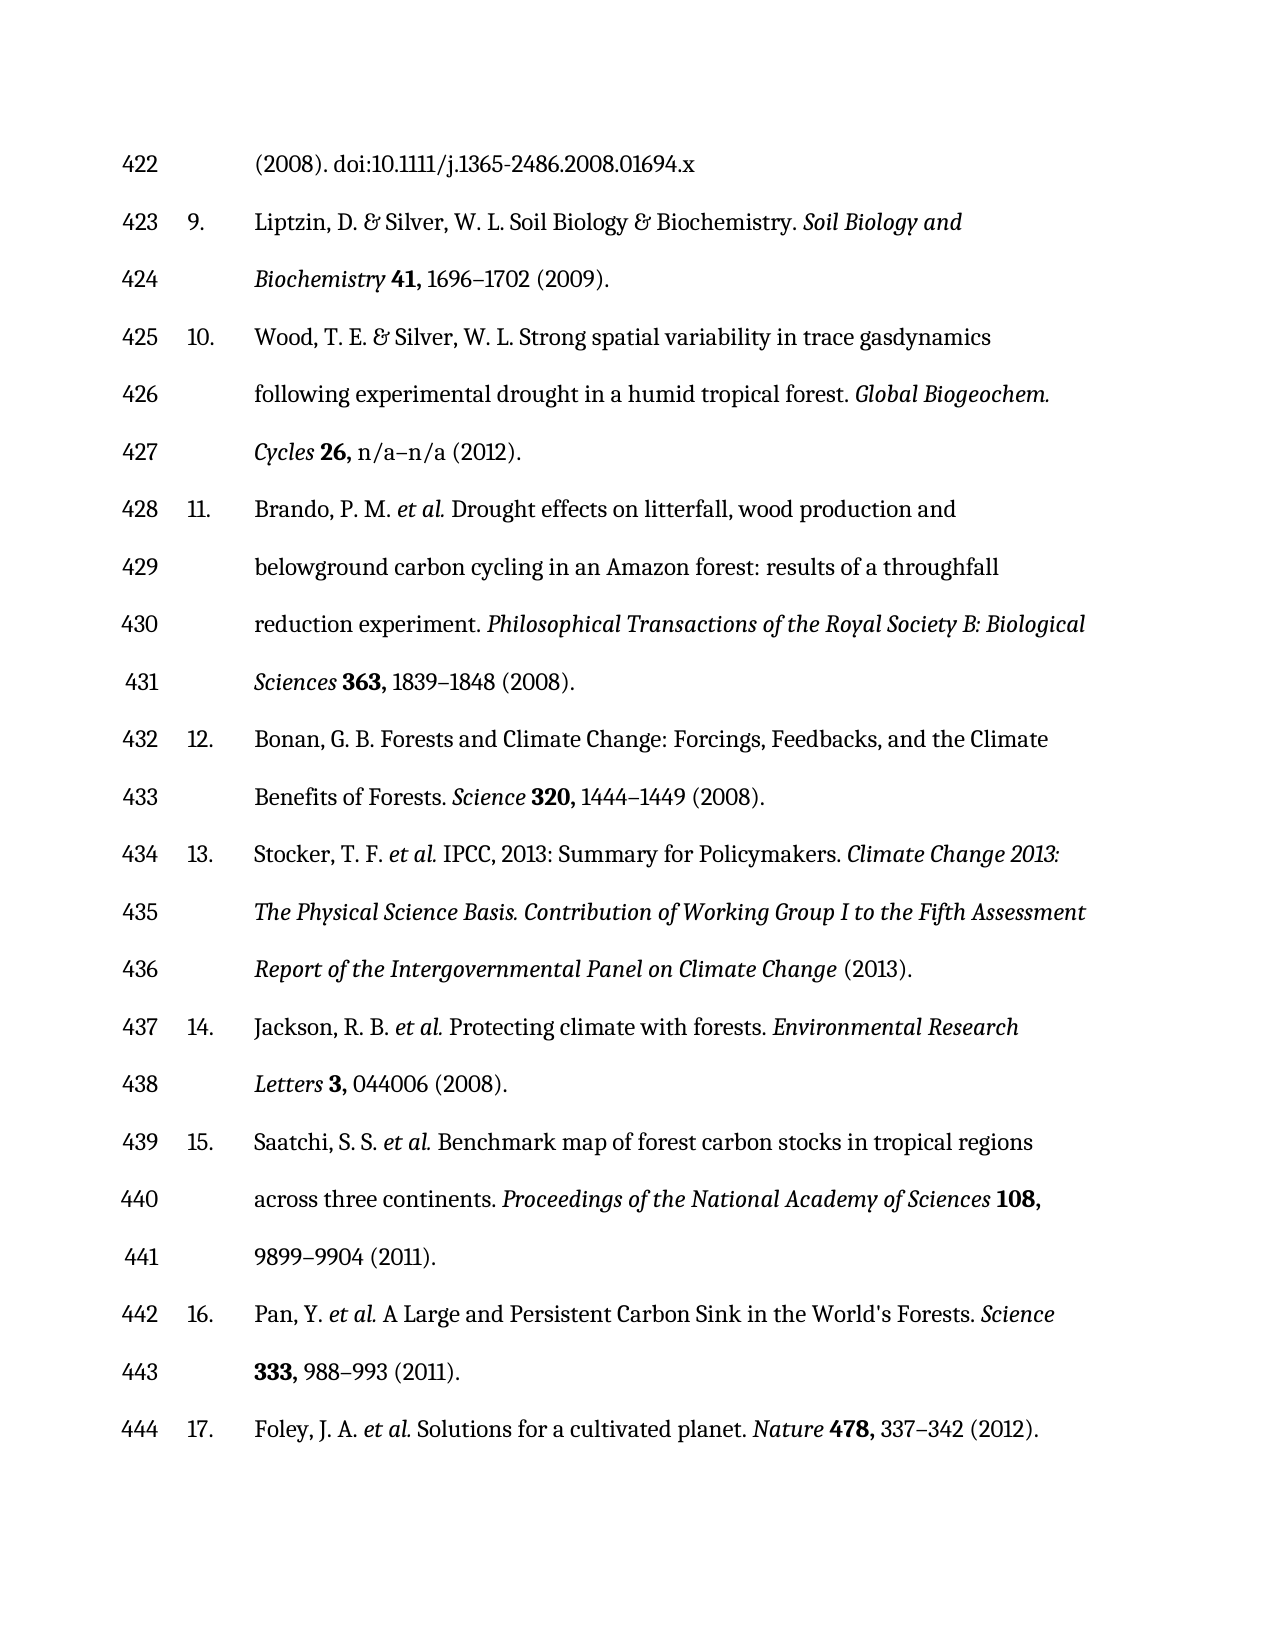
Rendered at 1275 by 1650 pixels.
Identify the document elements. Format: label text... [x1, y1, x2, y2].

text 9. Liptzin, D. & Silver, W. L. Soil Biology & Biochemistry. Soil Biology and Biochemistry 41, 1696–1702 (2009). [187, 207, 1087, 294]
text 15. Saatchi, S. S. et al. Benchmark map of forest carbon stocks in tropical regions across three continents. Proceedings of the National Academy of Sciences 108, 9899–9904 (2011). [187, 1127, 1087, 1271]
text 10. Wood, T. E. & Silver, W. L. Strong spatial variability in trace gasdynamics following experimental drought in a humid tropical forest. Global Biogeochem. Cycles 26, n/a–n/a (2012). [187, 322, 1087, 466]
text 16. Pan, Y. et al. A Large and Persistent Carbon Sink in the World's Forests. Science 333, 988–993 (2011). [187, 1300, 1087, 1386]
text 17. Foley, J. A. et al. Solutions for a cultivated planet. Nature 478, 337–342 (2012). [187, 1415, 1087, 1444]
text 13. Stocker, T. F. et al. IPCC, 2013: Summary for Policymakers. Climate Change 2013: The Physical Science Basis. Contribution of Working Group I to the Fifth Assessment Report of the Intergovernmental Panel on Climate Change (2013). [187, 840, 1087, 984]
text 12. Bonan, G. B. Forests and Climate Change: Forcings, Feedbacks, and the Climate Benefits of Forests. Science 320, 1444–1449 (2008). [187, 725, 1087, 811]
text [187, 150, 1087, 179]
text 14. Jackson, R. B. et al. Protecting climate with forests. Environmental Research Letters 3, 044006 (2008). [187, 1012, 1087, 1099]
text 11. Brando, P. M. et al. Drought effects on litterfall, wood production and belowground carbon cycling in an Amazon forest: results of a throughfall reduction experiment. Philosophical Transactions of the Royal Society B: Biological Sciences 363, 1839–1848 (2008). [187, 495, 1087, 696]
